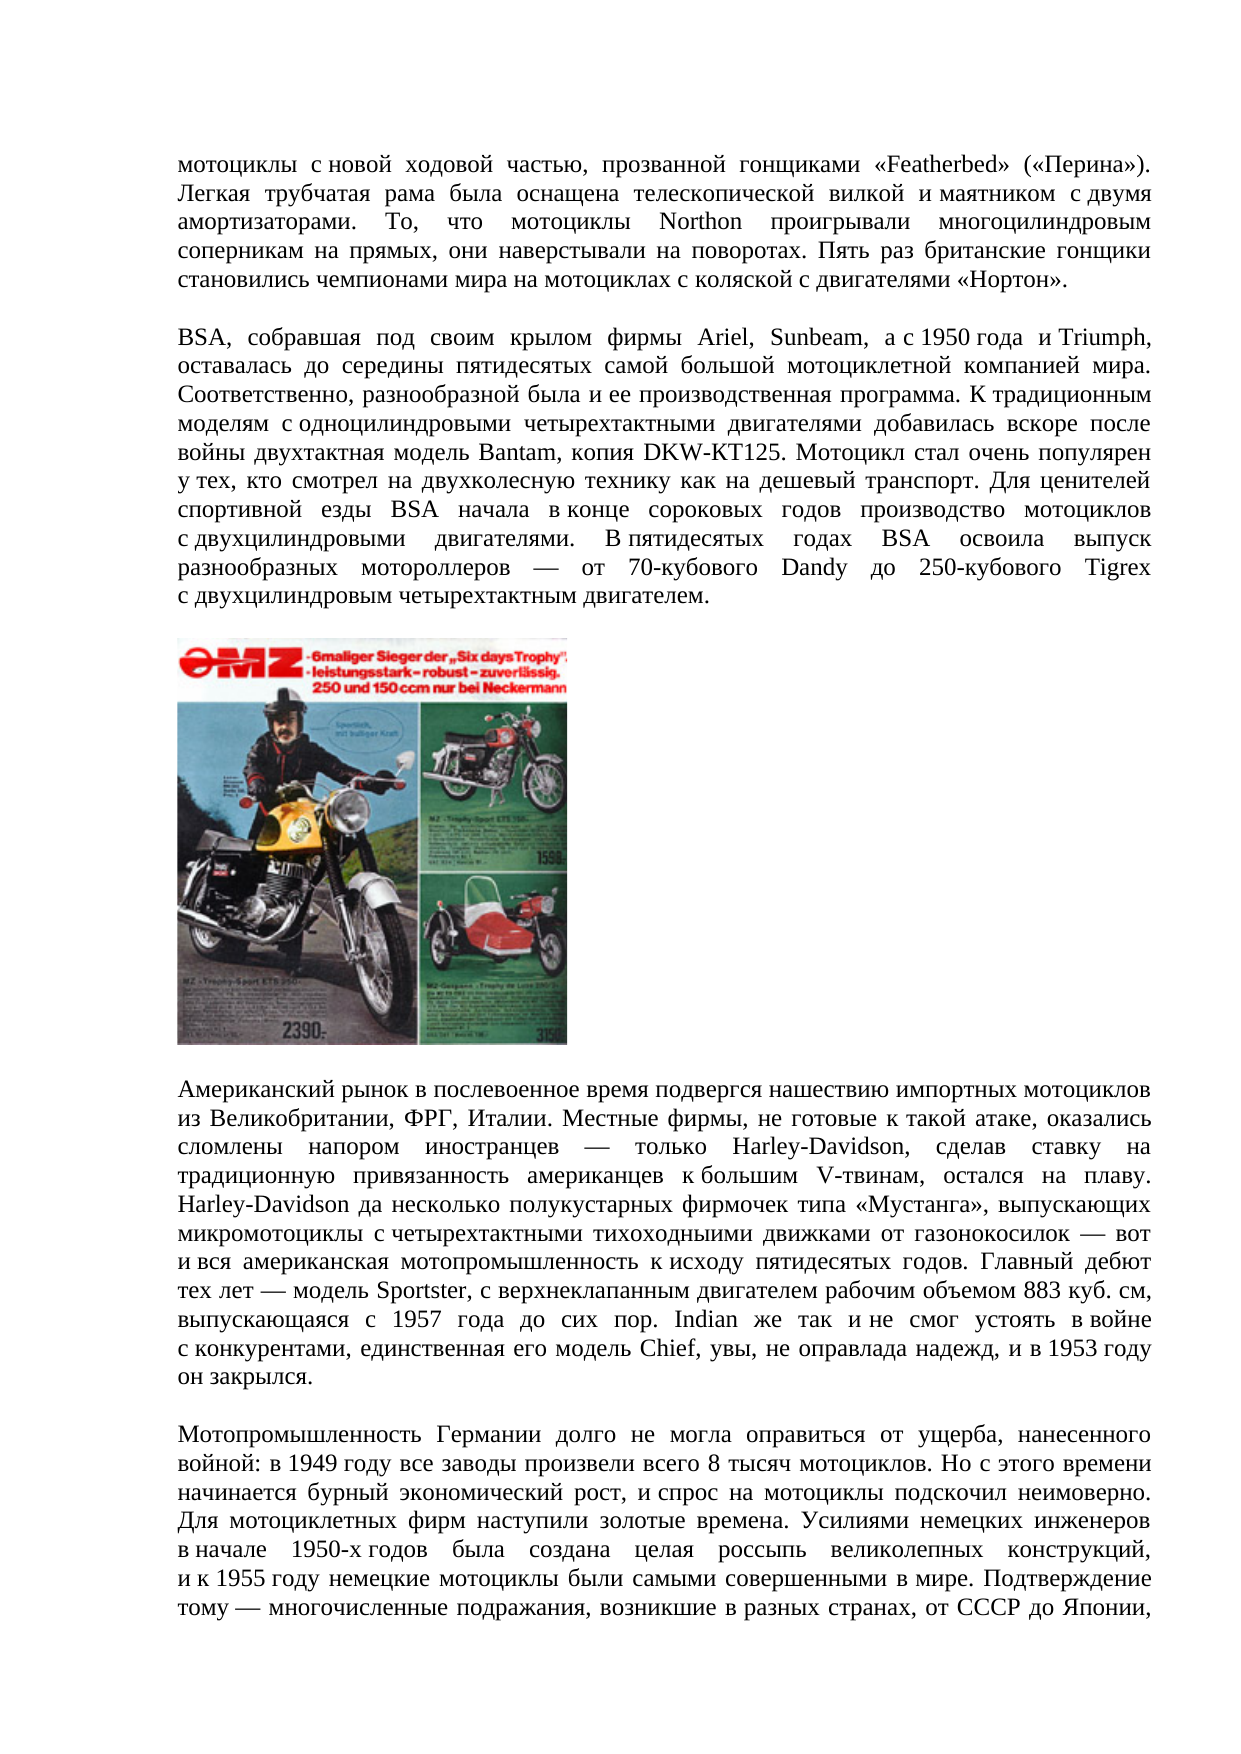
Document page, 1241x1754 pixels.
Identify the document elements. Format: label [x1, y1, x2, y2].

picture [177, 638, 568, 1045]
table_header [176, 118, 1153, 1622]
